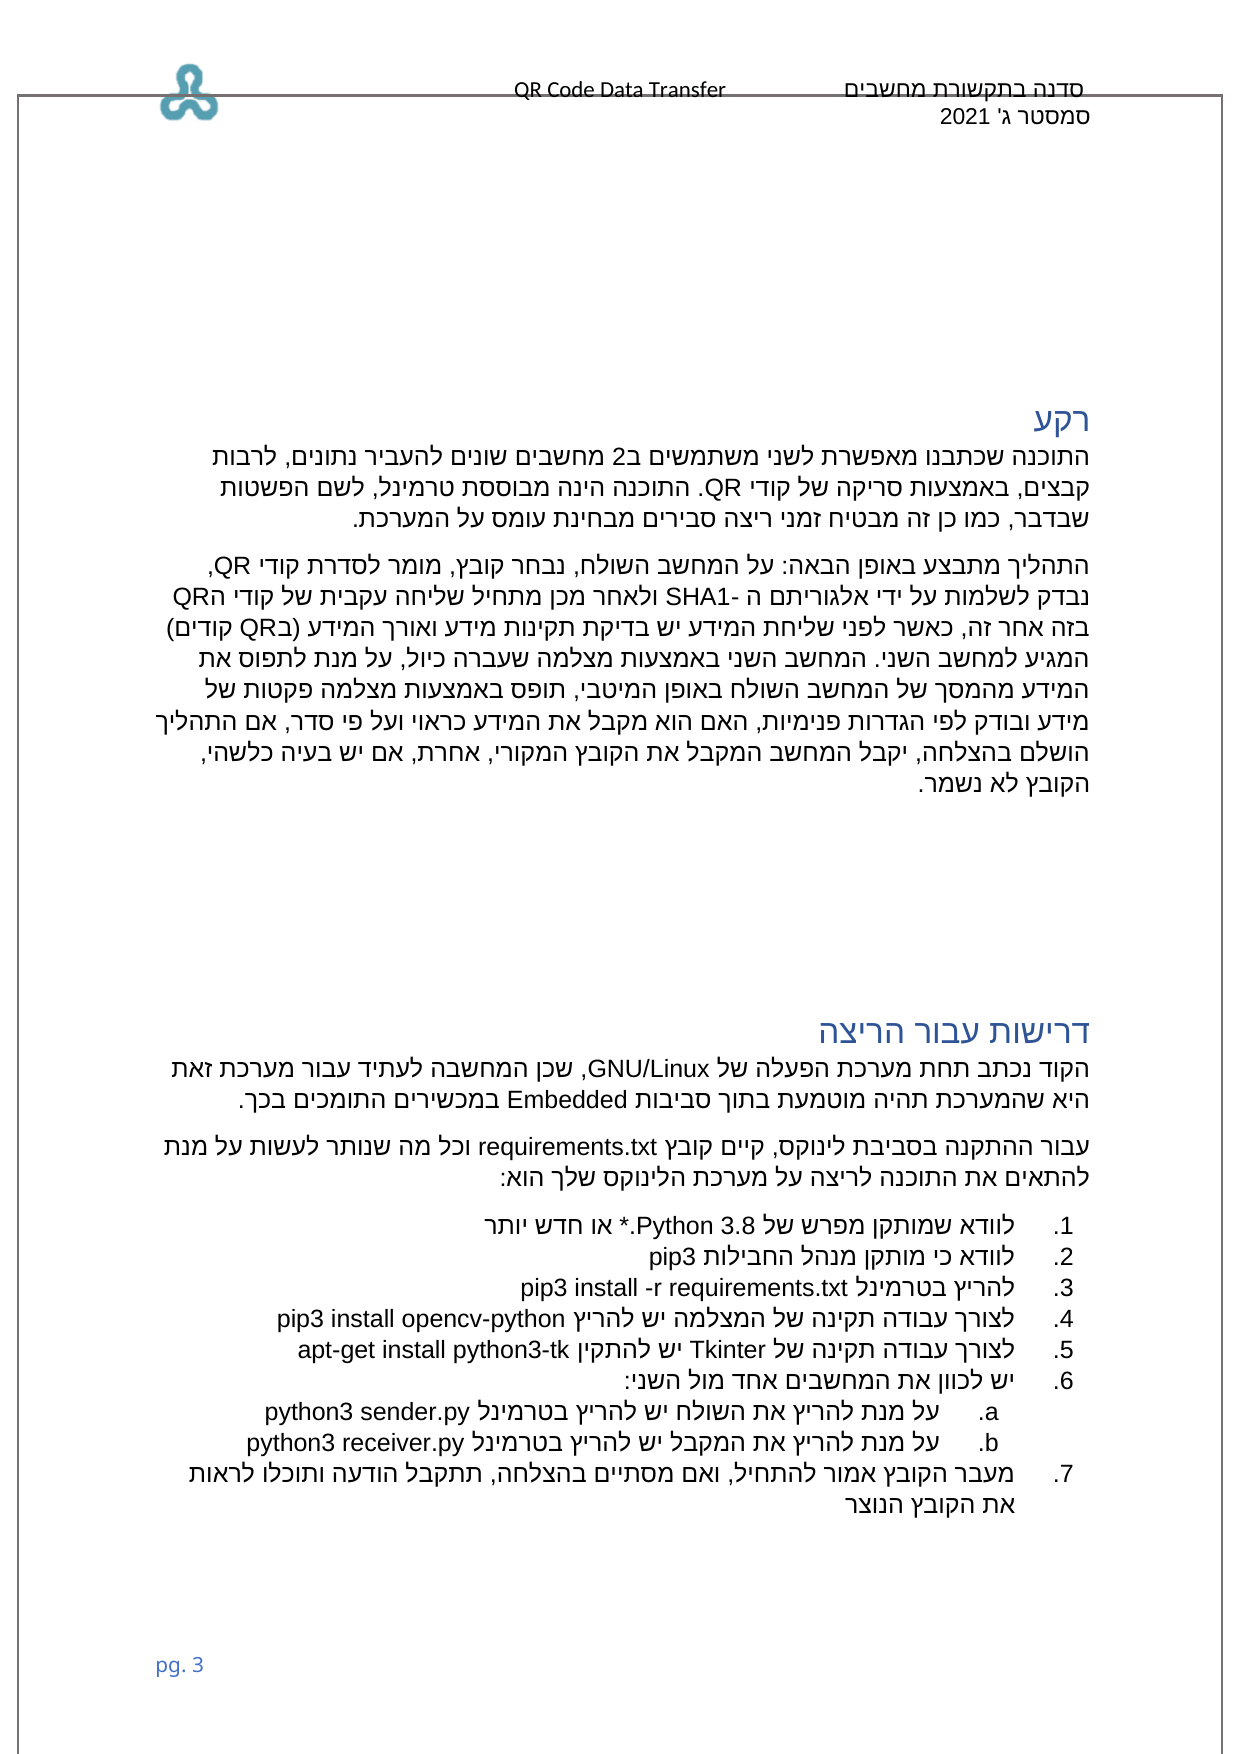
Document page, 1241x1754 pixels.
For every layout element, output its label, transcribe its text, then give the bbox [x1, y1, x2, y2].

list לוודא כי מותקן מנהל החבילות pip3 [150, 1242, 1053, 1271]
subtitle דרישות עבור הריצה [150, 1012, 1090, 1051]
list להריץ בטרמינל pip3 install -r requirements.txt [150, 1273, 1053, 1302]
list לצורך עבודה תקינה של Tkinter יש להתקין apt-get install python3-tk [150, 1335, 1053, 1364]
list על מנת להריץ את השולח יש להריץ בטרמינל python3 sender.py [150, 1397, 978, 1426]
picture [150, 97, 222, 126]
text התוכנה שכתבנו מאפשרת לשני משתמשים ב2 מחשבים שונים להעביר נתונים, לרבות קבצים, באמצעות סריקה של קודי QR. התוכנה הינה מבוססת טרמינל, לשם הפשטות שבדבר, כמו כן זה מבטיח זמני ריצה סבירים מבחינת עומס על המערכת. [150, 442, 1090, 532]
text התהליך מתבצע באופן הבאה: על המחשב השולח, נבחר קובץ, מומר לסדרת קודי QR, נבדק לשלמות על ידי אלגוריתם ה -SHA1 ולאחר מכן מתחיל שליחה עקבית של קודי הQR בזה אחר זה, כאשר לפני שליחת המידע יש בדיקת תקינות מידע ואורך המידע (בQR קודים) המגיע למחשב השני. המחשב השני באמצעות מצלמה שעברה כיול, על מנת לתפוס את המידע מהמסך של המחשב השולח באופן המיטבי, תופס באמצעות מצלמה פקטות של מידע ובודק לפי הגדרות פנימיות, האם הוא מקבל את המידע כראוי ועל פי סדר, אם התהליך הושלם בהצלחה, יקבל המחשב המקבל את הקובץ המקורי, אחרת, אם יש בעיה כלשהי, הקובץ לא נשמר. [150, 551, 1090, 797]
text עבור ההתקנה בסביבת לינוקס, קיים קובץ requirements.txt וכל מה שנותר לעשות על מנת להתאים את התוכנה לריצה על מערכת הלינוקס שלך הוא: [150, 1132, 1090, 1192]
list יש לכוון את המחשבים אחד מול השני: [150, 1366, 1053, 1395]
list לוודא שמותקן מפרש של Python 3.8.* או חדש יותר [150, 1211, 1053, 1240]
list על מנת להריץ את המקבל יש להריץ בטרמינל python3 receiver.py [150, 1428, 978, 1457]
subtitle רקע [150, 400, 1090, 438]
list לצורך עבודה תקינה של המצלמה יש להריץ pip3 install opencv-python [150, 1304, 1053, 1333]
picture [150, 48, 222, 94]
list מעבר הקובץ אמור להתחיל, ואם מסתיים בהצלחה, תתקבל הודעה ותוכלו לראות את הקובץ הנוצר [150, 1459, 1053, 1519]
text הקוד נכתב תחת מערכת הפעלה של GNU/Linux, שכן המחשבה לעתיד עבור מערכת זאת היא שהמערכת תהיה מוטמעת בתוך סביבות Embedded במכשירים התומכים בכך. [150, 1054, 1090, 1113]
